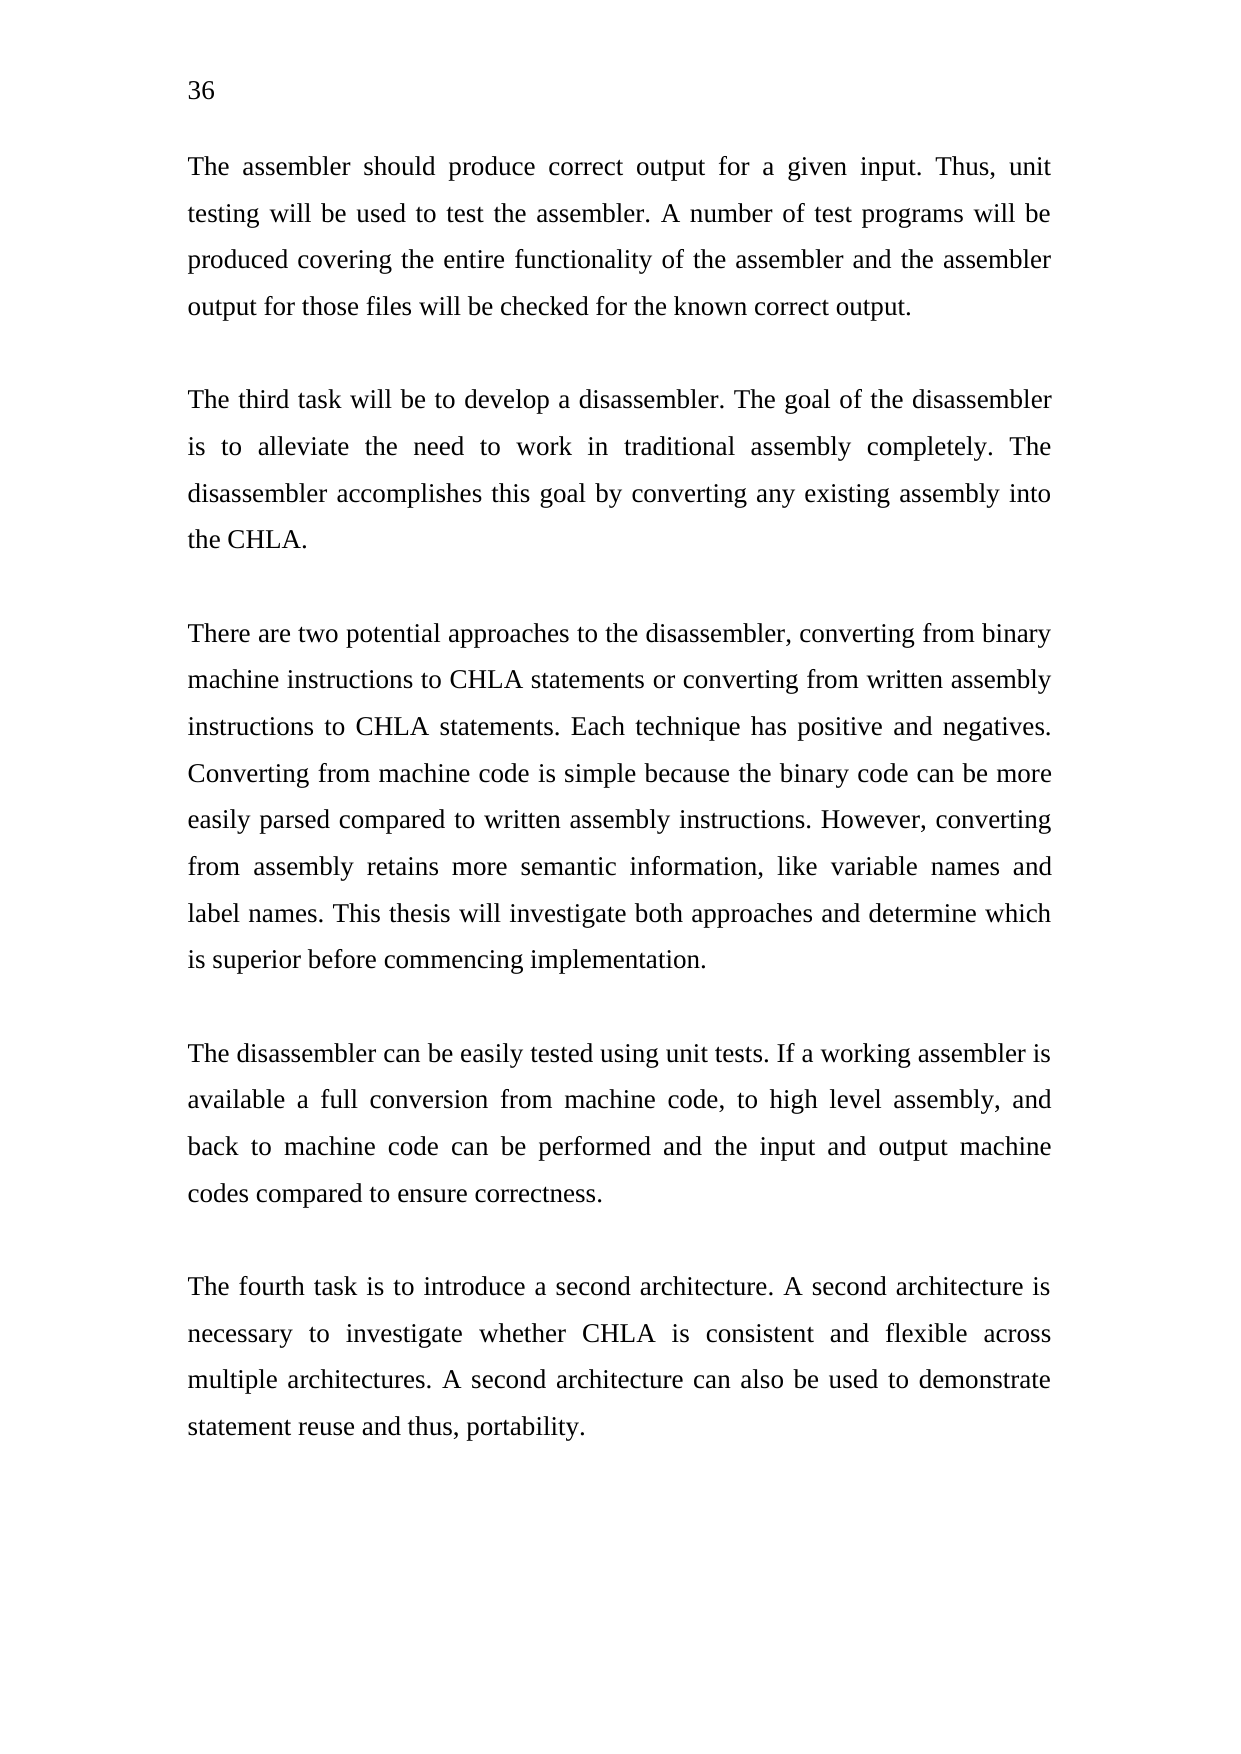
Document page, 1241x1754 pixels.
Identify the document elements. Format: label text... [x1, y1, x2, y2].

text There are two potential approaches to the disassembler, converting from binary machine instructions to CHLA statements or converting from written assembly instructions to CHLA statements. Each technique has positive and negatives. Converting from machine code is simple because the binary code can be more easily parsed compared to written assembly instructions. However, converting from assembly retains more semantic information, like variable names and label names. This thesis will investigate both approaches and determine which is superior before commencing implementation. [187, 617, 1053, 974]
text The assembler should produce correct output for a given input. Thus, unit testing will be used to test the assembler. A number of test programs will be produced covering the entire functionality of the assembler and the assembler output for those files will be checked for the known correct output. [187, 150, 1053, 321]
text The disassembler can be easily tested using unit tests. If a working assembler is available a full conversion from machine code, to high level assembly, and back to machine code can be performed and the input and output machine codes compared to ensure correctness. [187, 1037, 1053, 1208]
text The third task will be to develop a disassembler. The goal of the disassembler is to alleviate the need to work in traditional assembly completely. The disassembler accomplishes this goal by converting any existing assembly into the CHLA. [187, 383, 1053, 554]
text The fourth task is to introduce a second architecture. A second architecture is necessary to investigate whether CHLA is consistent and flexible across multiple architectures. A second architecture can also be used to demonstrate statement reuse and thus, portability. [187, 1270, 1053, 1441]
